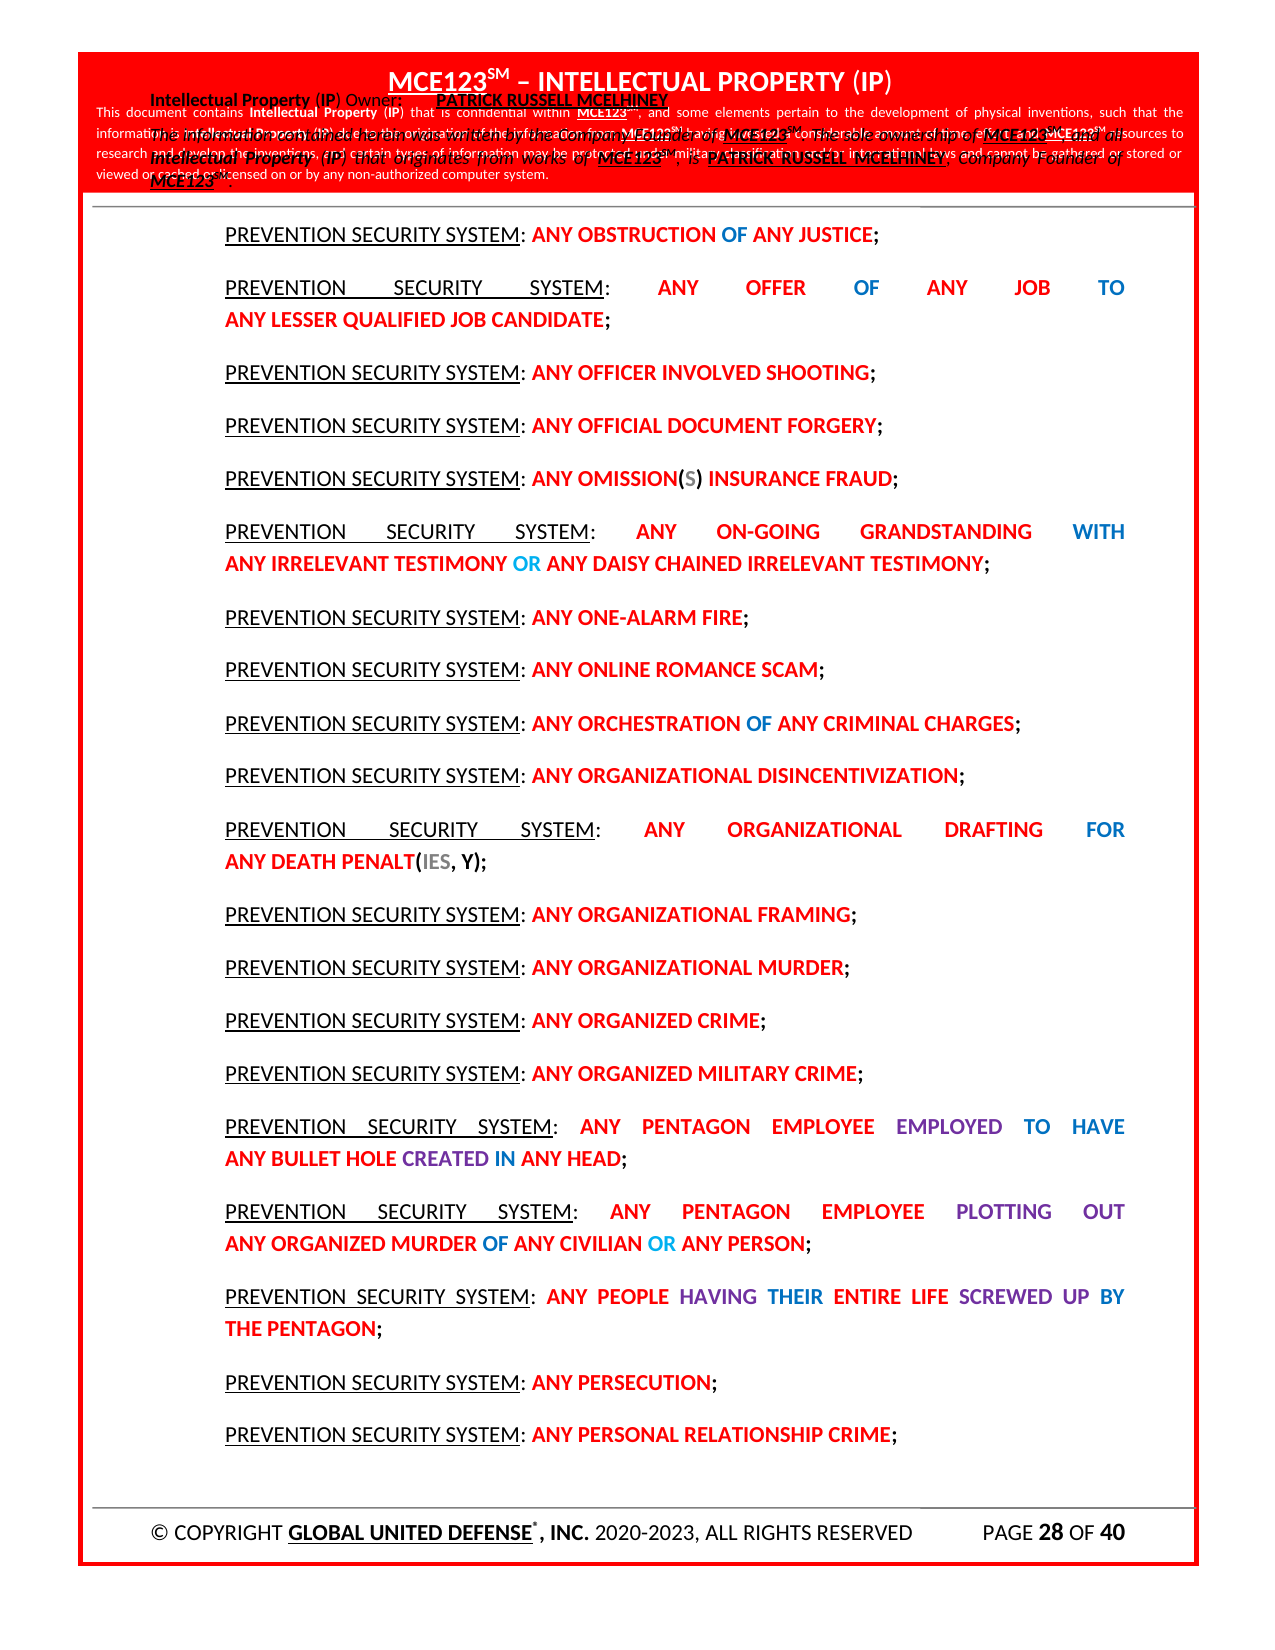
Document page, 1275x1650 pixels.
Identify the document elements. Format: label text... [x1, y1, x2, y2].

text PREVENTION SECURITY SYSTEM: ANY ORGANIZED CRIME; [225, 1006, 1125, 1034]
text PREVENTION SECURITY SYSTEM: ANY PENTAGON EMPLOYEE EMPLOYED TO HAVE ANY BULLET HOLE CREATED IN ANY HEAD; [225, 1112, 1125, 1172]
text PREVENTION SECURITY SYSTEM: ANY ORGANIZED MILITARY CRIME; [225, 1059, 1125, 1087]
text PREVENTION SECURITY SYSTEM: ANY ORGANIZATIONAL FRAMING; [225, 900, 1125, 928]
text PREVENTION SECURITY SYSTEM: ANY OFFICIAL DOCUMENT FORGERY; [225, 411, 1125, 439]
text PREVENTION SECURITY SYSTEM: ANY PERSECUTION; [225, 1368, 1125, 1396]
text PREVENTION SECURITY SYSTEM: ANY PENTAGON EMPLOYEE PLOTTING OUT ANY ORGANIZED MURDER OF ANY CIVILIAN OR ANY PERSON; [225, 1197, 1125, 1257]
text PREVENTION SECURITY SYSTEM: ANY ON-GOING GRANDSTANDING WITH ANY IRRELEVANT TESTIMONY OR ANY DAISY CHAINED IRRELEVANT TESTIMONY; [225, 517, 1125, 578]
text PREVENTION SECURITY SYSTEM: ANY OFFICER INVOLVED SHOOTING; [225, 358, 1125, 386]
text PREVENTION SECURITY SYSTEM: ANY ORCHESTRATION OF ANY CRIMINAL CHARGES; [225, 709, 1125, 737]
text PREVENTION SECURITY SYSTEM: ANY OBSTRUCTION OF ANY JUSTICE; [225, 220, 1125, 248]
text PREVENTION SECURITY SYSTEM: ANY PERSONAL RELATIONSHIP CRIME; [225, 1421, 1125, 1449]
text PREVENTION SECURITY SYSTEM: ANY ORGANIZATIONAL DISINCENTIVIZATION; [225, 762, 1125, 790]
text PREVENTION SECURITY SYSTEM: ANY ORGANIZATIONAL MURDER; [225, 953, 1125, 981]
text PREVENTION SECURITY SYSTEM: ANY ORGANIZATIONAL DRAFTING FOR ANY DEATH PENALT(IES, Y); [225, 815, 1125, 875]
text PREVENTION SECURITY SYSTEM: ANY OMISSION(S) INSURANCE FRAUD; [225, 464, 1125, 492]
text PREVENTION SECURITY SYSTEM: ANY PEOPLE HAVING THEIR ENTIRE LIFE SCREWED UP BY THE PENTAGON; [225, 1282, 1125, 1343]
text PREVENTION SECURITY SYSTEM: ANY ONLINE ROMANCE SCAM; [225, 656, 1125, 684]
text PREVENTION SECURITY SYSTEM: ANY OFFER OF ANY JOB TO ANY LESSER QUALIFIED JOB CANDIDATE; [225, 273, 1125, 333]
text PREVENTION SECURITY SYSTEM: ANY ONE-ALARM FIRE; [225, 603, 1125, 631]
